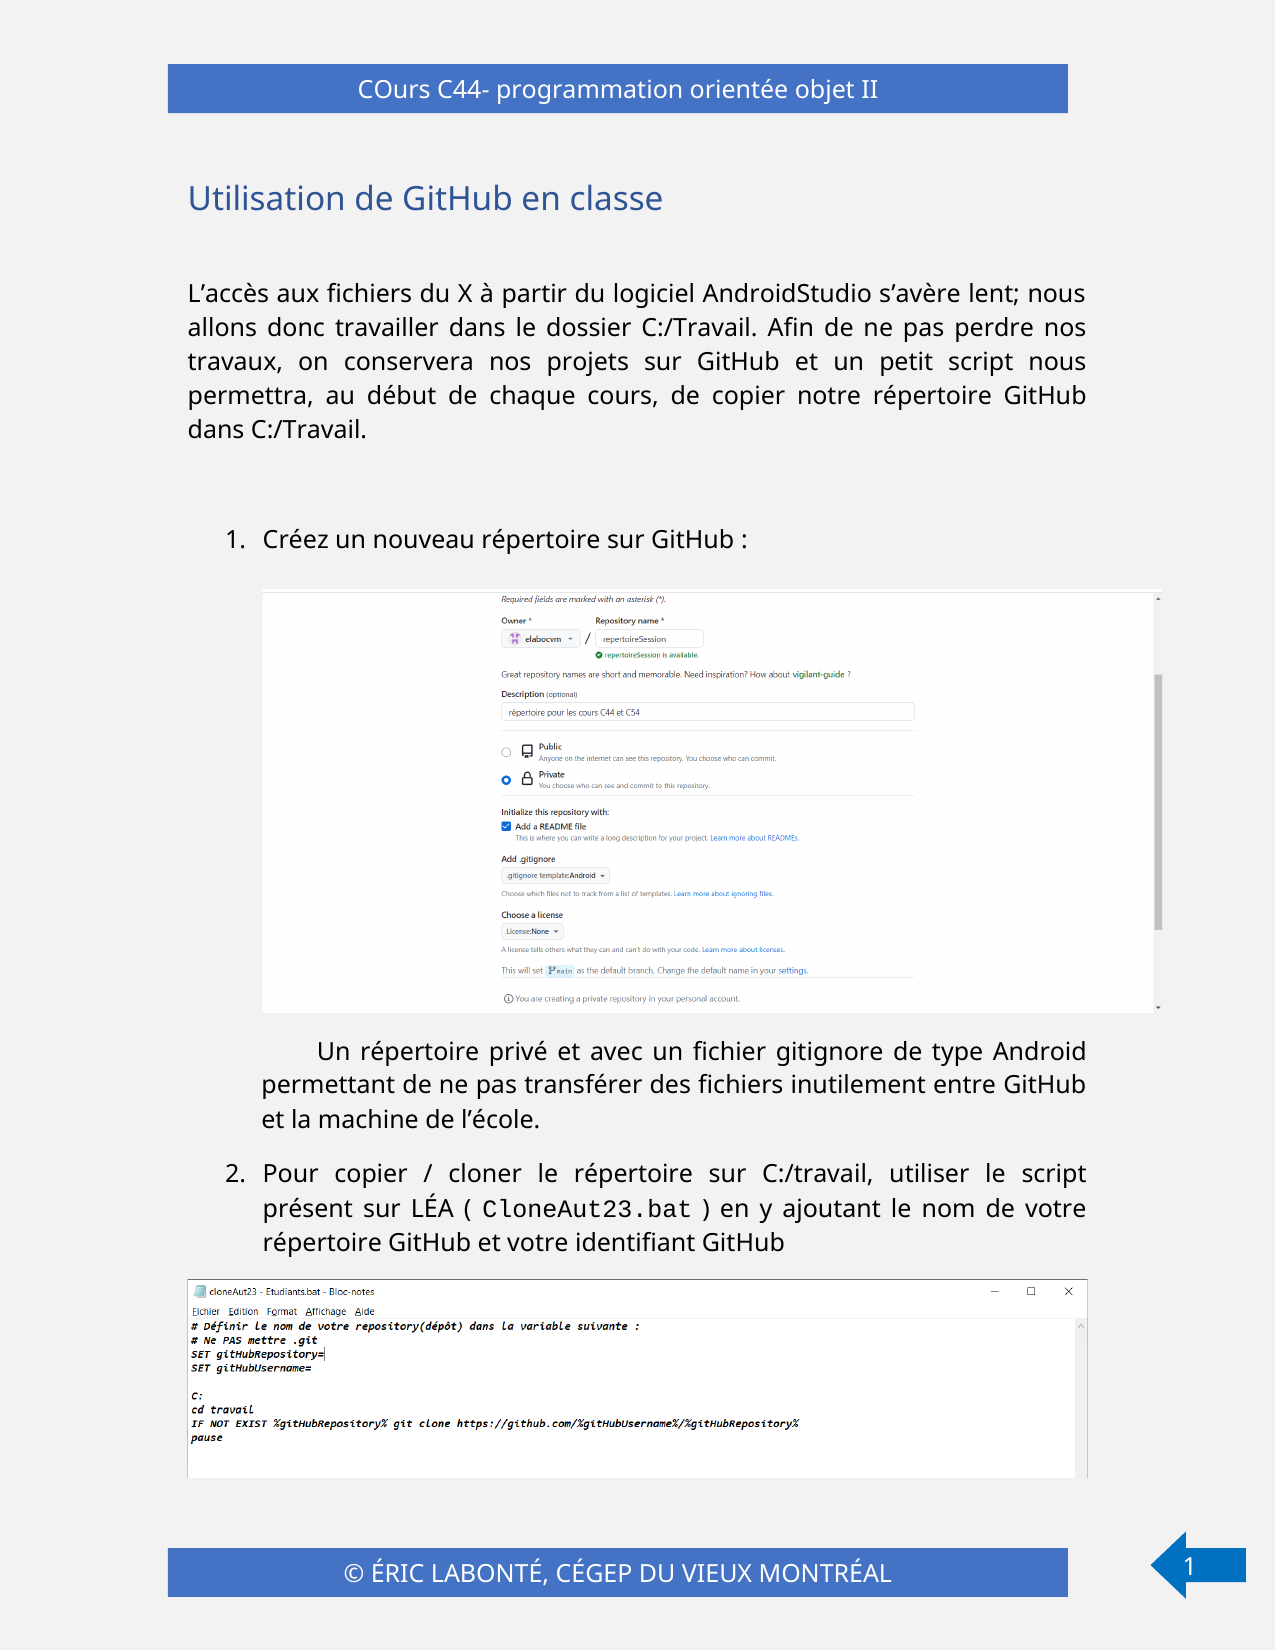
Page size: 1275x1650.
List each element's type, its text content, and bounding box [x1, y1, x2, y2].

subtitle Utilisation de GitHub en classe [187, 175, 1087, 220]
list Créez un nouveau répertoire sur GitHub : [225, 521, 1087, 555]
picture [187, 1279, 1088, 1478]
list Pour copier / cloner le répertoire sur C:/travail, utiliser le script présent sur LÉA ( CloneAut23.bat ) en y ajoutant le nom de votre répertoire GitHub et votre identifiant GitHub [225, 1156, 1087, 1258]
picture [262, 589, 1163, 1013]
text L’accès aux fichiers du X à partir du logiciel AndroidStudio s’avère lent; nous allons donc travailler dans le dossier C:/Travail. Afin de ne pas perdre nos travaux, on conservera nos projets sur GitHub et un petit script nous permettra, au début de chaque cours, de copier notre répertoire GitHub dans C:/Travail. [187, 275, 1087, 446]
text Un répertoire privé et avec un fichier gitignore de type Android permettant de ne pas transférer des fichiers inutilement entre GitHub et la machine de l’école. [261, 1033, 1087, 1135]
